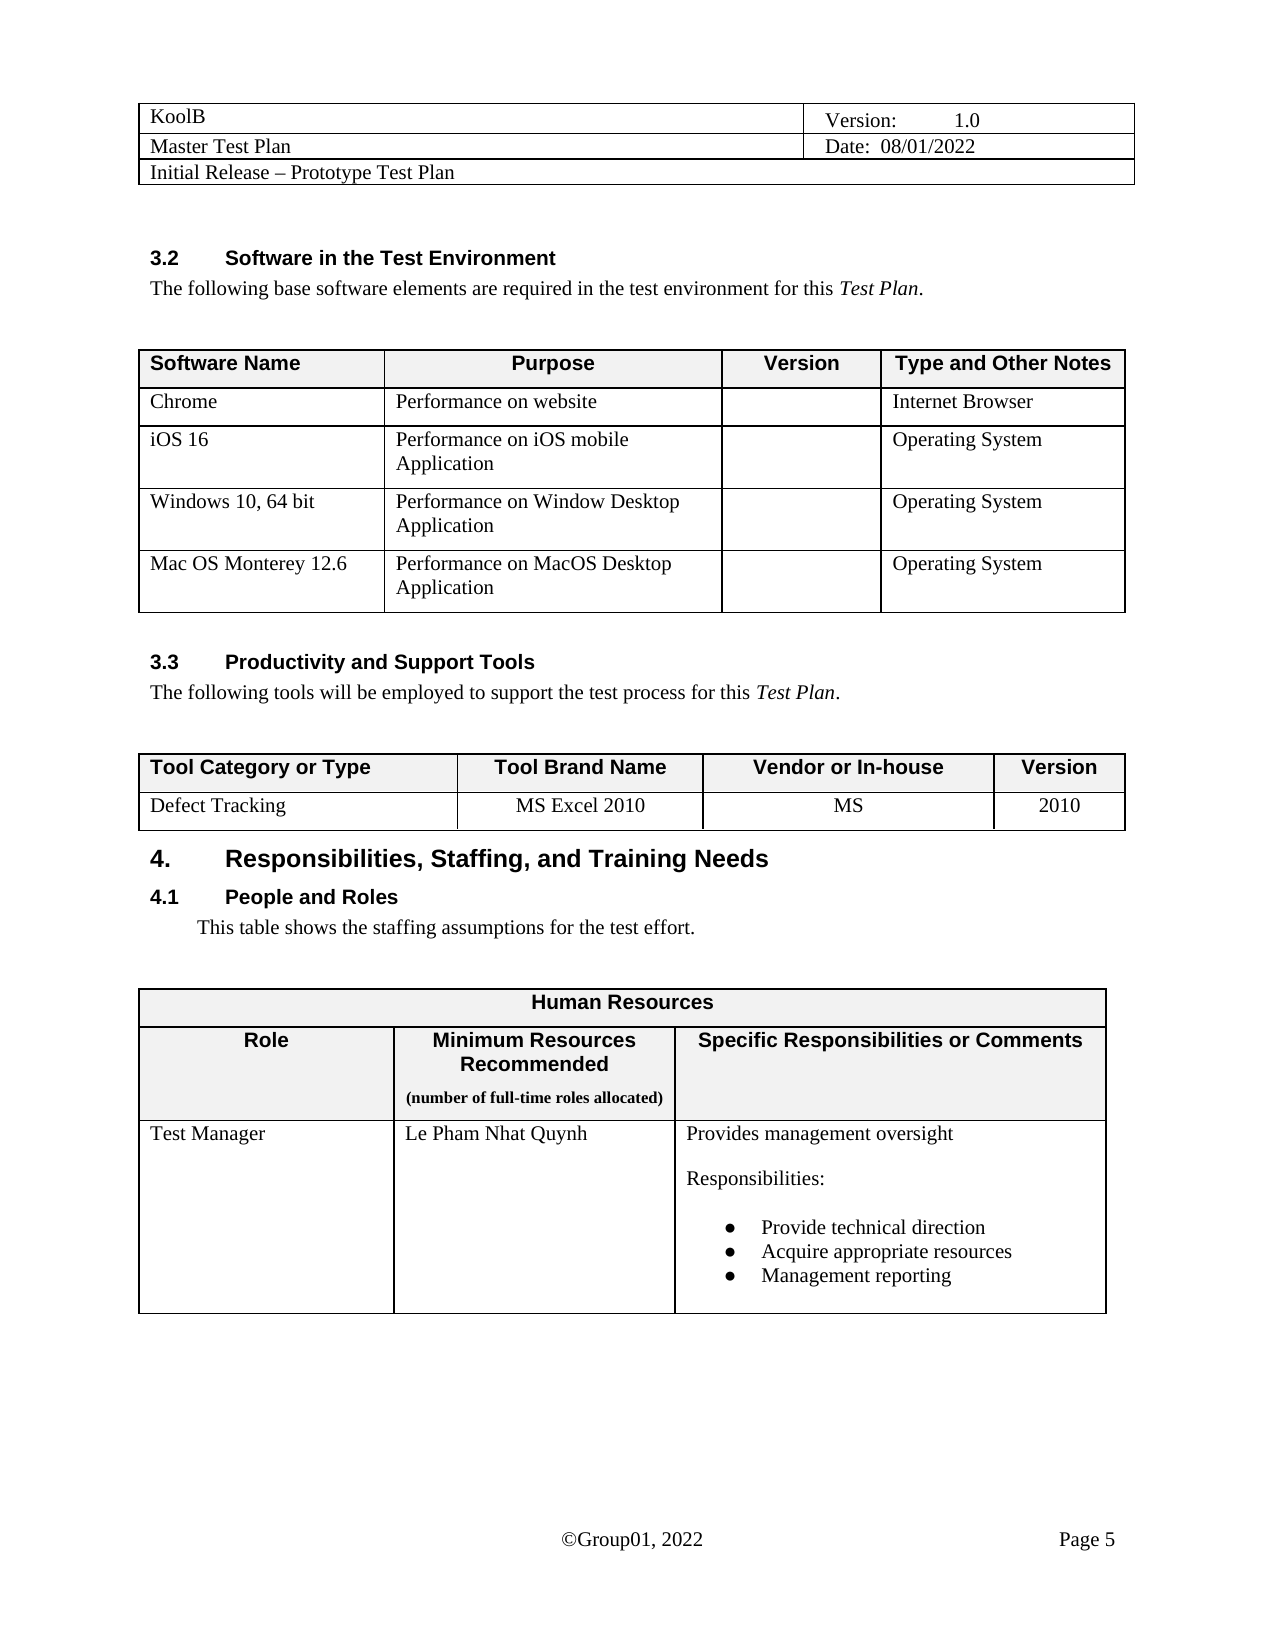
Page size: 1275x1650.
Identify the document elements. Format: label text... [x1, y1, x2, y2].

table_cell [723, 551, 880, 612]
table_header Human Resources [140, 990, 1105, 1026]
table_header Software Name [140, 351, 384, 387]
table_cell Specific Responsibilities or Comments [676, 1028, 1105, 1120]
table_cell Performance on iOS mobile Application [385, 427, 721, 487]
table_header Tool Brand Name [458, 755, 702, 791]
table_cell Performance on MacOS Desktop Application [385, 551, 721, 612]
table_cell [723, 427, 880, 487]
table_cell iOS 16 [140, 427, 384, 487]
table_cell MS [704, 793, 993, 829]
table_cell Chrome [140, 389, 384, 425]
table_cell Operating System [882, 551, 1124, 612]
subtitle Software in the Test Environment [150, 246, 1125, 270]
text The following base software elements are required in the test environment for this Test Plan. [150, 276, 1125, 300]
subtitle Responsibilities, Staffing, and Training Needs [150, 843, 1125, 872]
table_cell Operating System [882, 489, 1124, 550]
subtitle People and Roles [150, 885, 1125, 909]
table_cell Performance on Window Desktop Application [385, 489, 721, 550]
table_cell Internet Browser [882, 389, 1124, 425]
subtitle Productivity and Support Tools [150, 650, 1125, 674]
table_cell Operating System [882, 427, 1124, 487]
table_cell Mac OS Monterey 12.6 [140, 551, 384, 612]
table_cell 2010 [995, 793, 1124, 829]
table_cell [723, 489, 880, 550]
text This table shows the staffing assumptions for the test effort. [150, 915, 1125, 939]
table_cell Le Pham Nhat Quynh [395, 1121, 674, 1312]
table_cell Minimum Resources Recommended (number of full-time roles allocated) [395, 1028, 674, 1120]
table_cell Test Manager [140, 1121, 393, 1312]
table_cell Performance on website [385, 389, 721, 425]
table_cell [723, 389, 880, 425]
table_header Vendor or In-house [704, 755, 993, 791]
table_header Purpose [385, 351, 721, 387]
table_header Version [723, 351, 880, 387]
table_cell Defect Tracking [140, 793, 457, 829]
table_header Version [995, 755, 1124, 791]
table_cell Windows 10, 64 bit [140, 489, 384, 550]
table_cell Provides management oversight Responsibilities: Provide technical direction Acquire appropriate resources Management reporting [676, 1121, 1105, 1312]
table_cell Role [140, 1028, 393, 1120]
table_header Tool Category or Type [140, 755, 457, 791]
text The following tools will be employed to support the test process for this Test Plan. [150, 680, 1125, 704]
table_header Type and Other Notes [882, 351, 1124, 387]
table_cell MS Excel 2010 [458, 793, 702, 829]
